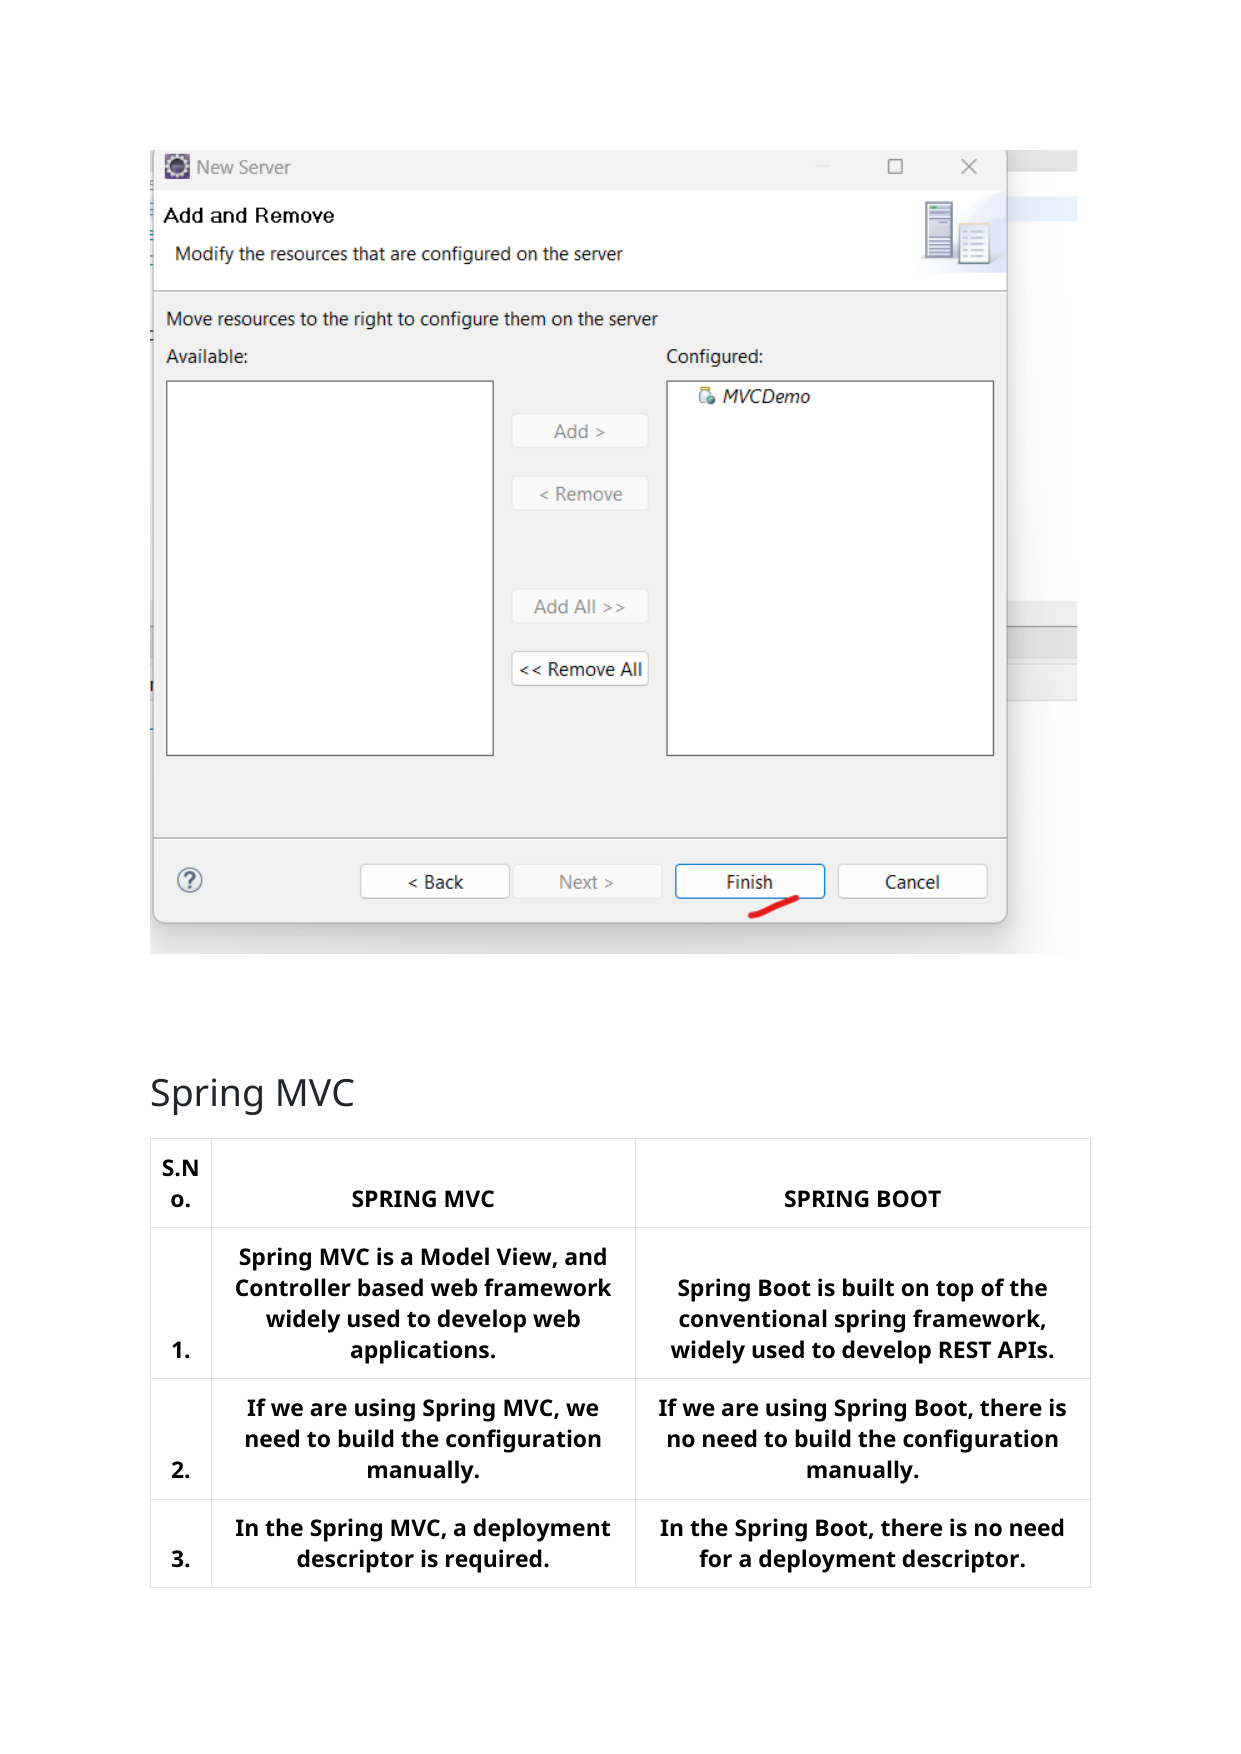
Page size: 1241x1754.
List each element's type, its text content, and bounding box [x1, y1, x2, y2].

table_cell In the Spring Boot, there is no need for a deployment descriptor. [636, 1500, 1090, 1587]
table_cell 3. [151, 1500, 211, 1587]
table_cell 1. [151, 1228, 211, 1378]
table_cell Spring Boot is built on top of the conventional spring framework, widely used to develop REST APIs. [636, 1228, 1090, 1378]
table_cell If we are using Spring Boot, there is no need to build the configuration manually. [636, 1379, 1090, 1498]
table_cell In the Spring MVC, a deployment descriptor is required. [212, 1500, 635, 1587]
table_cell Spring MVC is a Model View, and Controller based web framework widely used to develop web applications. [212, 1228, 635, 1378]
table_cell 2. [151, 1379, 211, 1498]
table_header SPRING MVC [212, 1139, 635, 1227]
table_header SPRING BOOT [636, 1139, 1090, 1227]
text Spring MVC [150, 1066, 1090, 1117]
table_header S.No. [151, 1139, 211, 1227]
picture [150, 150, 1078, 954]
table_cell If we are using Spring MVC, we need to build the configuration manually. [212, 1379, 635, 1498]
